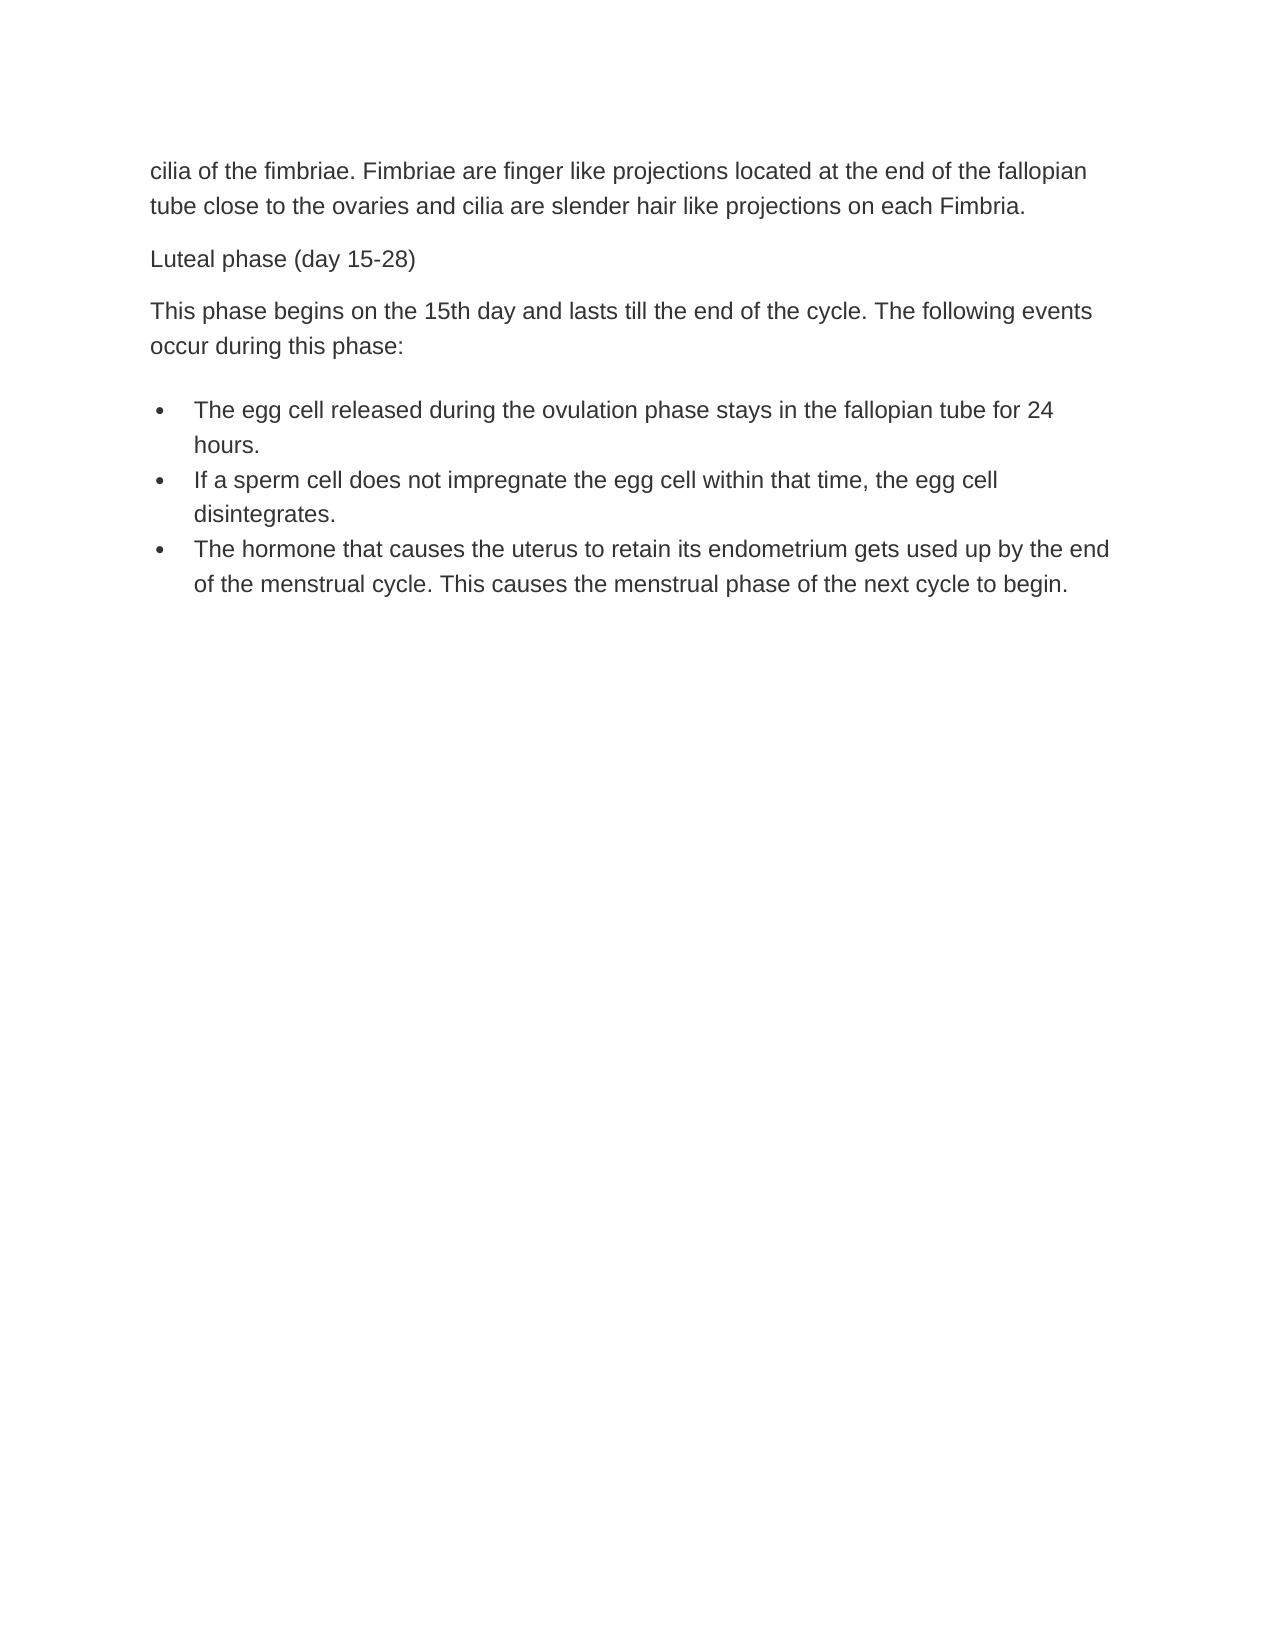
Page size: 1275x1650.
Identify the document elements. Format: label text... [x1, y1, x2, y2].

list The egg cell released during the ovulation phase stays in the fallopian tube for 24 hours. [156, 388, 1125, 458]
list The hormone that causes the uterus to retain its endometrium gets used up by the end of the menstrual cycle. This causes the menstrual phase of the next cycle to begin. [156, 528, 1125, 598]
subtitle Luteal phase (day 15-28) [150, 237, 1125, 272]
text This phase begins on the 15th day and lasts till the end of the cycle. The following events occur during this phase: [150, 289, 1125, 359]
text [150, 150, 1125, 220]
list If a sperm cell does not impregnate the egg cell within that time, the egg cell disintegrates. [156, 458, 1125, 528]
